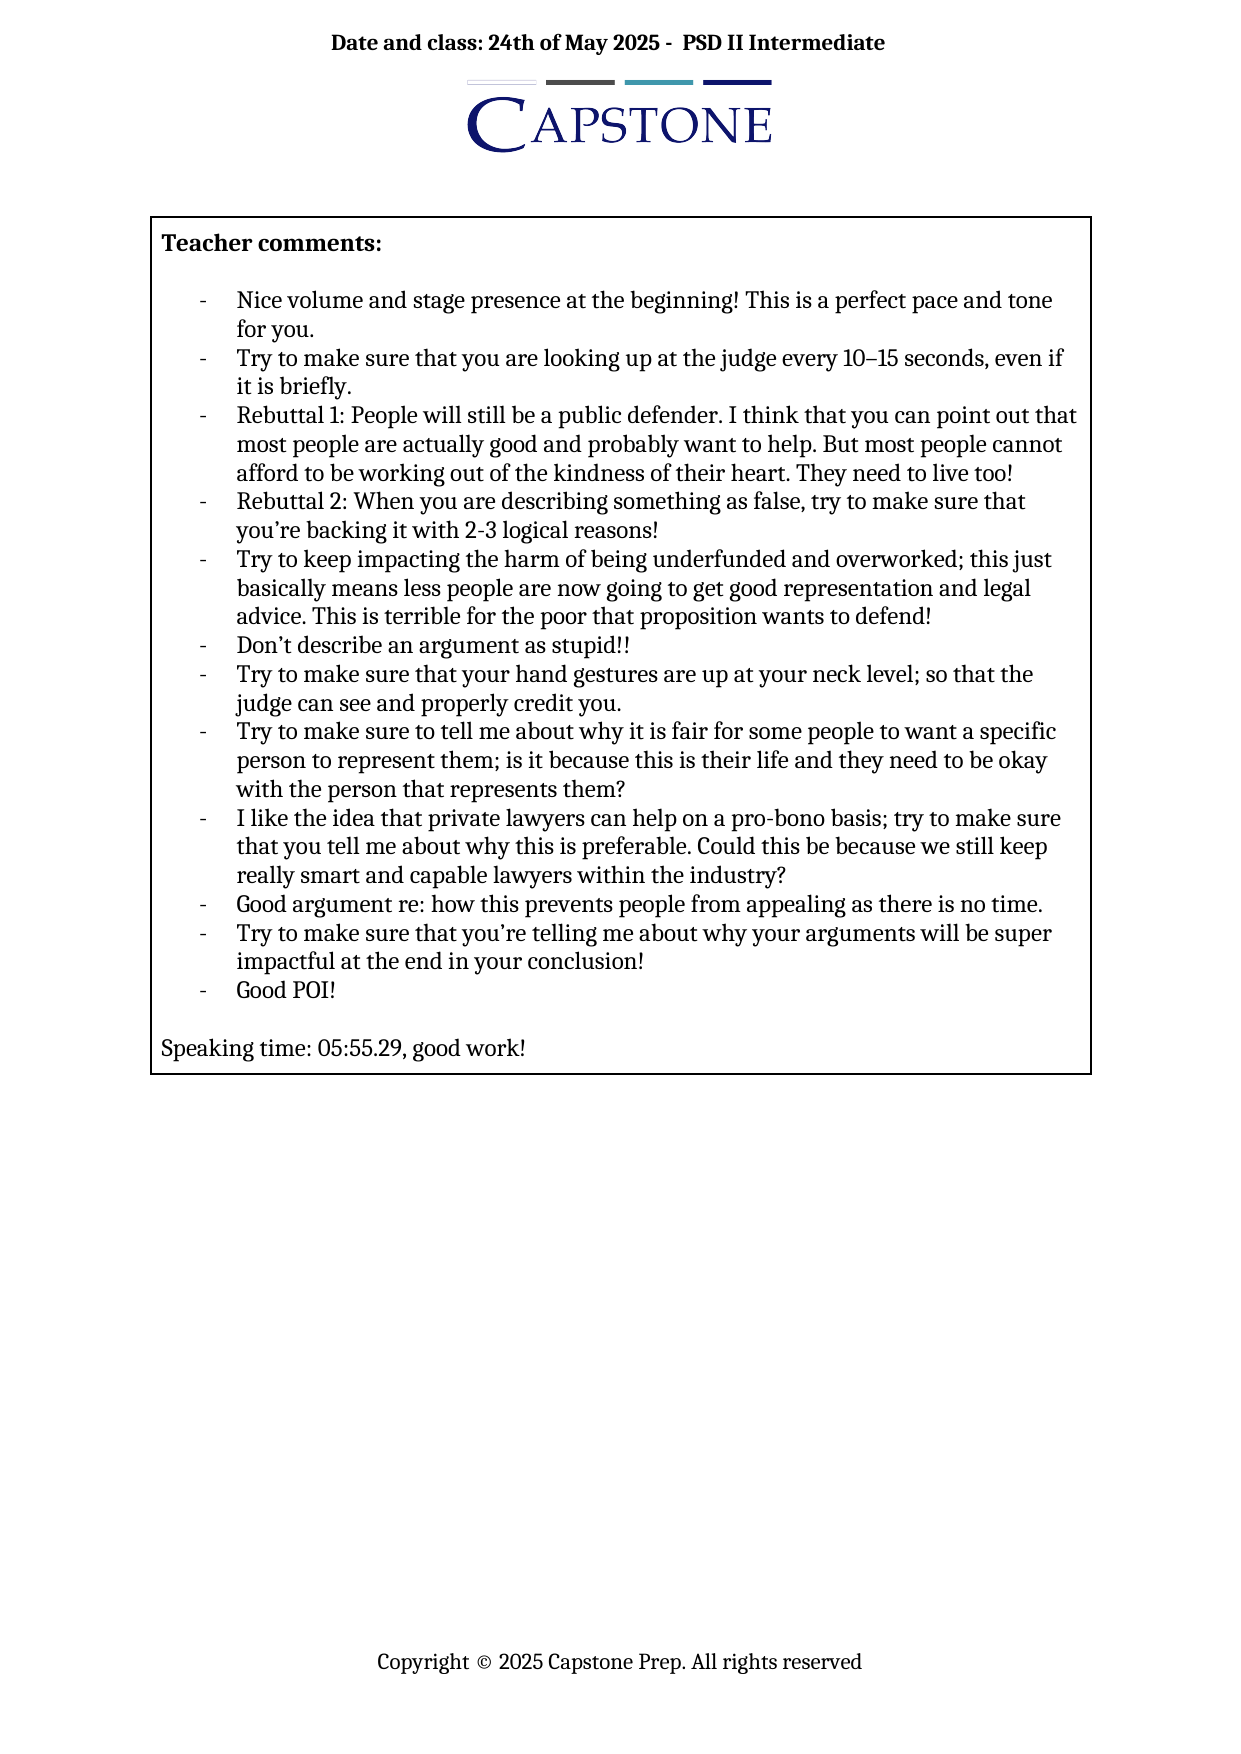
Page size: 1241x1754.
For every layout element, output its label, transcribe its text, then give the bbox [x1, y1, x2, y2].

picture [459, 71, 781, 159]
table_header Teacher comments: Nice volume and stage presence at the beginning! This is a perfect pace and tone for you. Try to make sure that you are looking up at the judge every 10–15 seconds, even if it is briefly. Rebuttal 1: People will still be a public defender. I think that you can point out that most people are actually good and probably want to help. But most people cannot afford to be working out of the kindness of their heart. They need to live too! Rebuttal 2: When you are describing something as false, try to make sure that you’re backing it with 2-3 logical reasons! Try to keep impacting the harm of being underfunded and overworked; this just basically means less people are now going to get good representation and legal advice. This is terrible for the poor that proposition wants to defend! Don’t describe an argument as stupid!! Try to make sure that your hand gestures are up at your neck level; so that the judge can see and properly credit you. Try to make sure to tell me about why it is fair for some people to want a specific person to represent them; is it because this is their life and they need to be okay with the person that represents them? I like the idea that private lawyers can help on a pro-bono basis; try to make sure that you tell me about why this is preferable. Could this be because we still keep really smart and capable lawyers within the industry? Good argument re: how this prevents people from appealing as there is no time. Try to make sure that you’re telling me about why your arguments will be super impactful at the end in your conclusion! Good POI! Speaking time: 05:55.29, good work! [152, 218, 1090, 1073]
